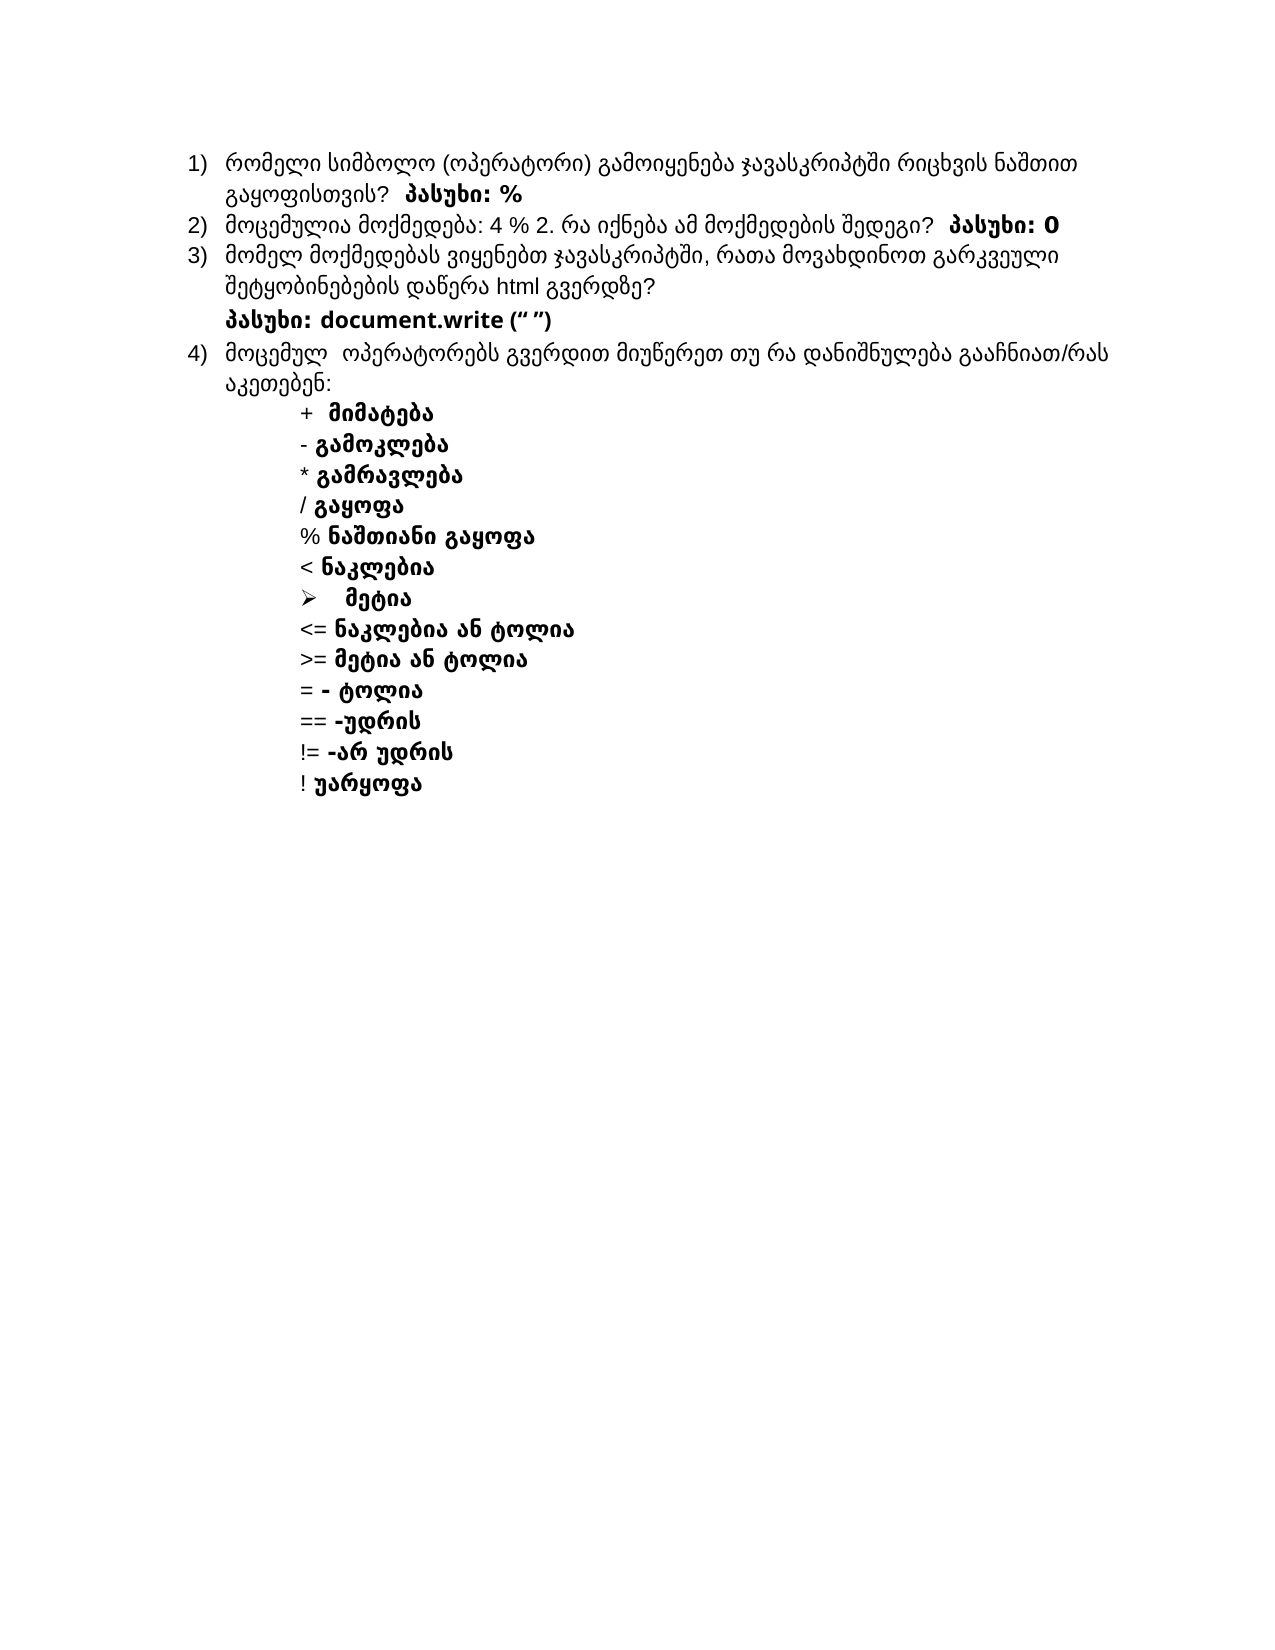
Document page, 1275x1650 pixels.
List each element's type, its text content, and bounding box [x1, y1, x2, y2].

text * გამრავლება [300, 462, 1125, 488]
text >= მეტია ან ტოლია [300, 646, 1125, 673]
text % ნაშთიანი გაყოფა [300, 523, 1125, 550]
text = - ტოლია [300, 677, 1125, 704]
text == -უდრის [300, 708, 1125, 735]
list მოცემულ ოპერატორებს გვერდით მიუწერეთ თუ რა დანიშნულება გააჩნიათ/რას აკეთებენ: [187, 339, 1125, 396]
list მომელ მოქმედებას ვიყენებთ ჯავასკრიპტში, რათა მოვახდინოთ გარკვეული შეტყობინებების დაწერა html გვერდზე? [187, 242, 1125, 300]
list რომელი სიმბოლო (ოპერატორი) გამოიყენება ჯავასკრიპტში რიცხვის ნაშთით გაყოფისთვის? პასუხი: % [187, 150, 1125, 208]
text != -არ უდრის [300, 739, 1125, 766]
text - გამოკლება [300, 431, 1125, 458]
list მოცემულია მოქმედება: 4 % 2. რა იქნება ამ მოქმედების შედეგი? პასუხი: 0 [187, 212, 1125, 238]
text + მიმატება [300, 400, 1125, 427]
text <= ნაკლებია ან ტოლია [300, 616, 1125, 642]
text პასუხი: document.write (“ ”) [225, 304, 1125, 335]
text ! უარყოფა [300, 770, 1125, 797]
list მეტია [300, 585, 1125, 612]
text < ნაკლებია [300, 554, 1125, 581]
text / გაყოფა [300, 492, 1125, 519]
